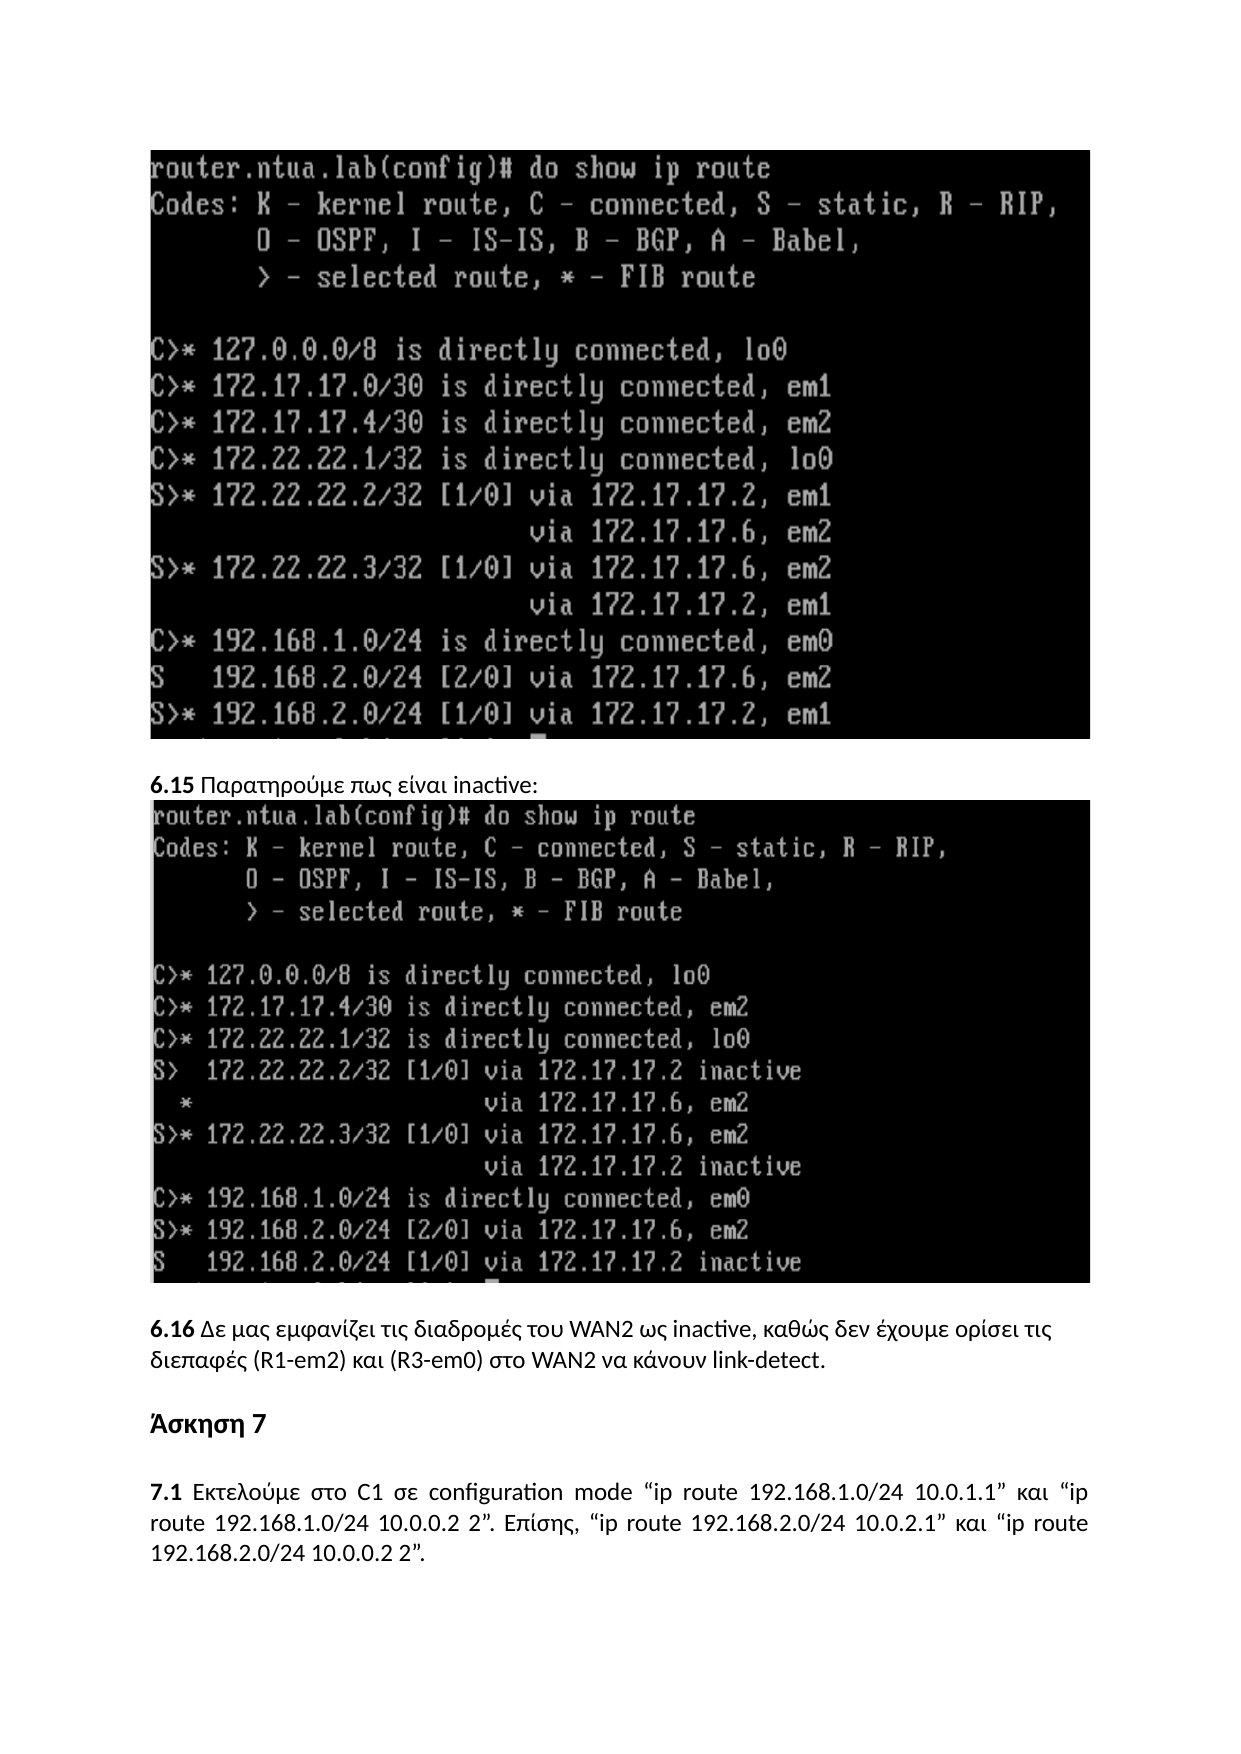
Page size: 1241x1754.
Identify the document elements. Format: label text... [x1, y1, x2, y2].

picture [150, 150, 1091, 739]
text Άσκηση 7 [150, 1405, 1090, 1441]
text 7.1 Εκτελούμε στο C1 σε configuration mode “ip route 192.168.1.0/24 10.0.1.1” και “ip route 192.168.1.0/24 10.0.0.2 2”. Επίσης, “ip route 192.168.2.0/24 10.0.2.1” και “ip route 192.168.2.0/24 10.0.0.2 2”. [150, 1476, 1090, 1568]
text 6.15 Παρατηρούμε πως είναι inactive: [150, 769, 1090, 800]
picture [150, 800, 1091, 1283]
text 6.16 Δε μας εμφανίζει τις διαδρομές του WAN2 ως inactive, καθώς δεν έχουμε ορίσει τις διεπαφές (R1-em2) και (R3-em0) στο WAN2 να κάνουν link-detect. [150, 1313, 1090, 1374]
